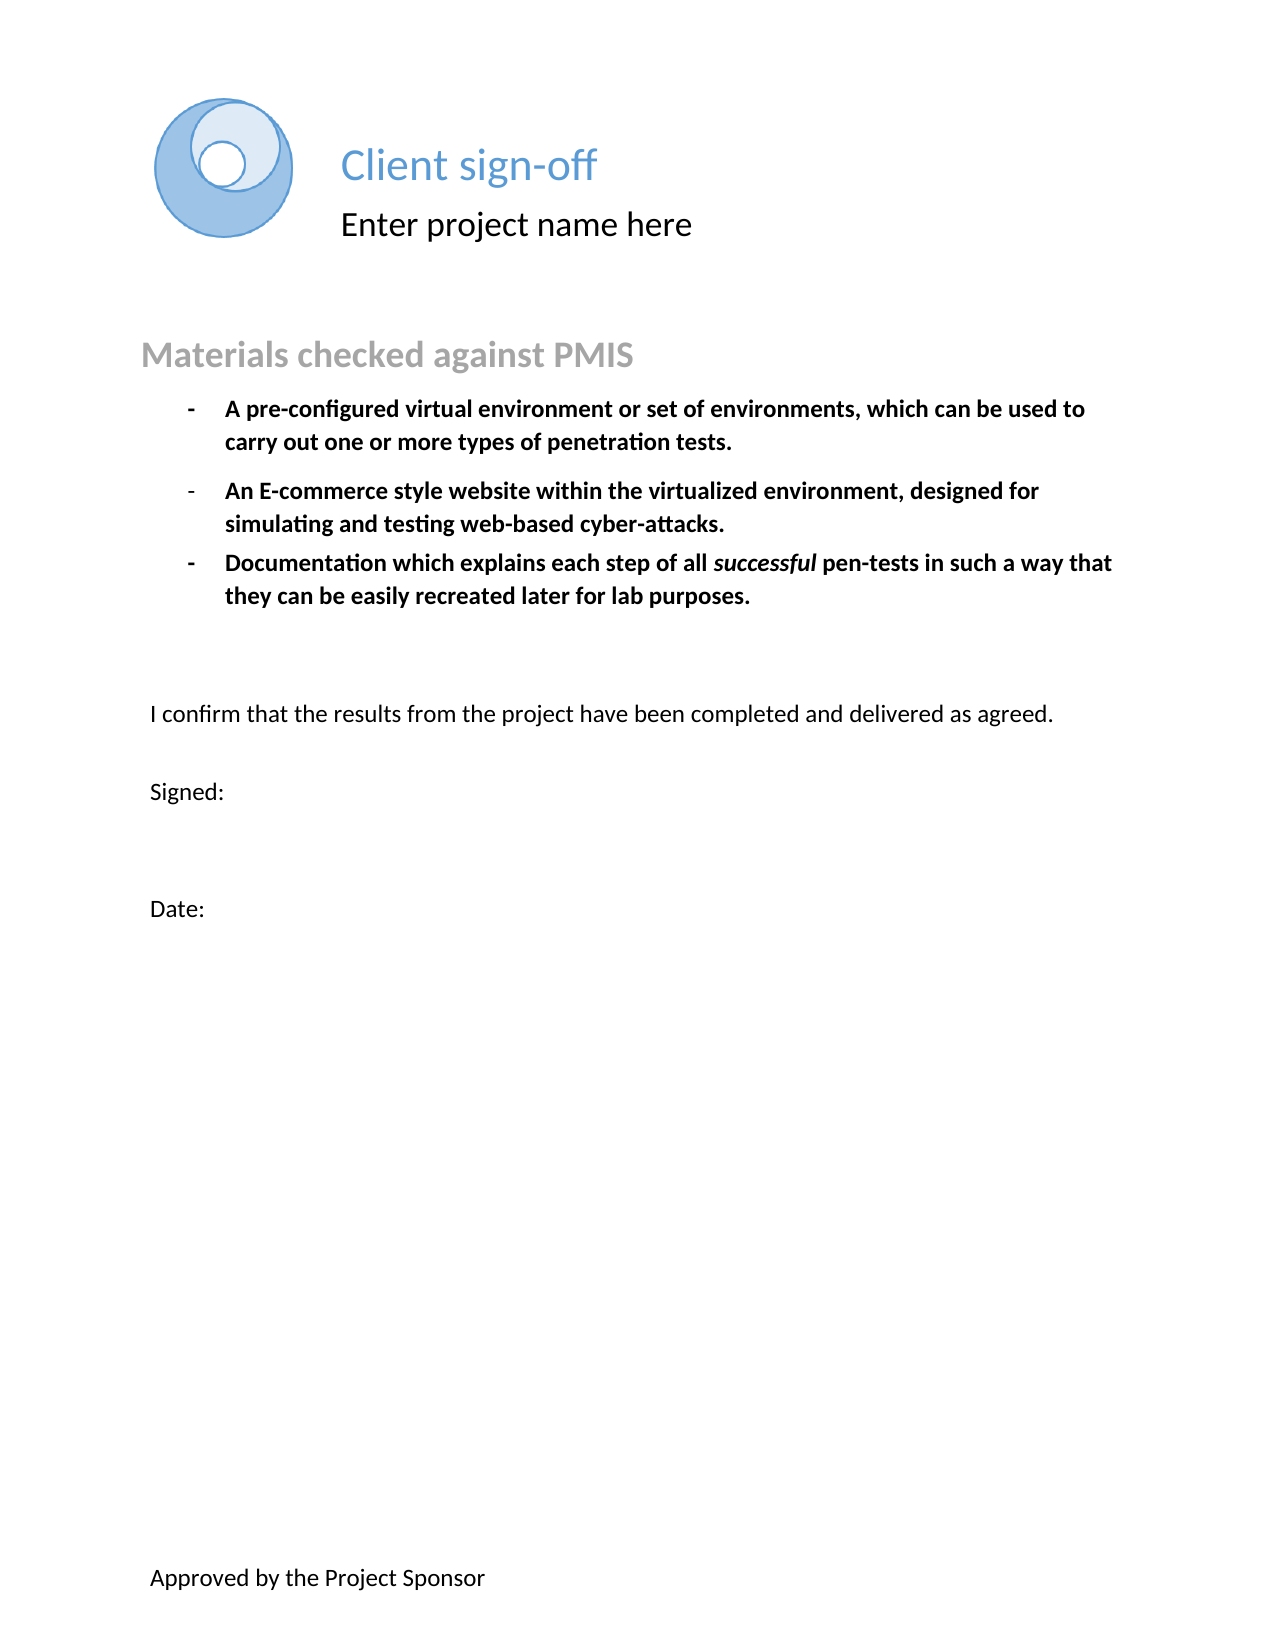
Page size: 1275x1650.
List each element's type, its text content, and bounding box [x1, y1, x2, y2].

list Documentation which explains each step of all successful pen-tests in such a way that they can be easily recreated later for lab purposes. [187, 547, 1125, 611]
text Client sign-off [296, 135, 1125, 191]
list An E-commerce style website within the virtualized environment, designed for simulating and testing web-based cyber-attacks. [187, 475, 1125, 539]
text Enter project name here [150, 202, 1125, 245]
picture [150, 93, 296, 240]
text I confirm that the results from the project have been completed and delivered as agreed. [150, 698, 1125, 728]
text Signed: [150, 776, 1125, 807]
text Materials checked against PMIS [141, 331, 1125, 377]
text Date: [150, 894, 1125, 924]
list A pre-configured virtual environment or set of environments, which can be used to carry out one or more types of penetration tests. [187, 393, 1125, 456]
